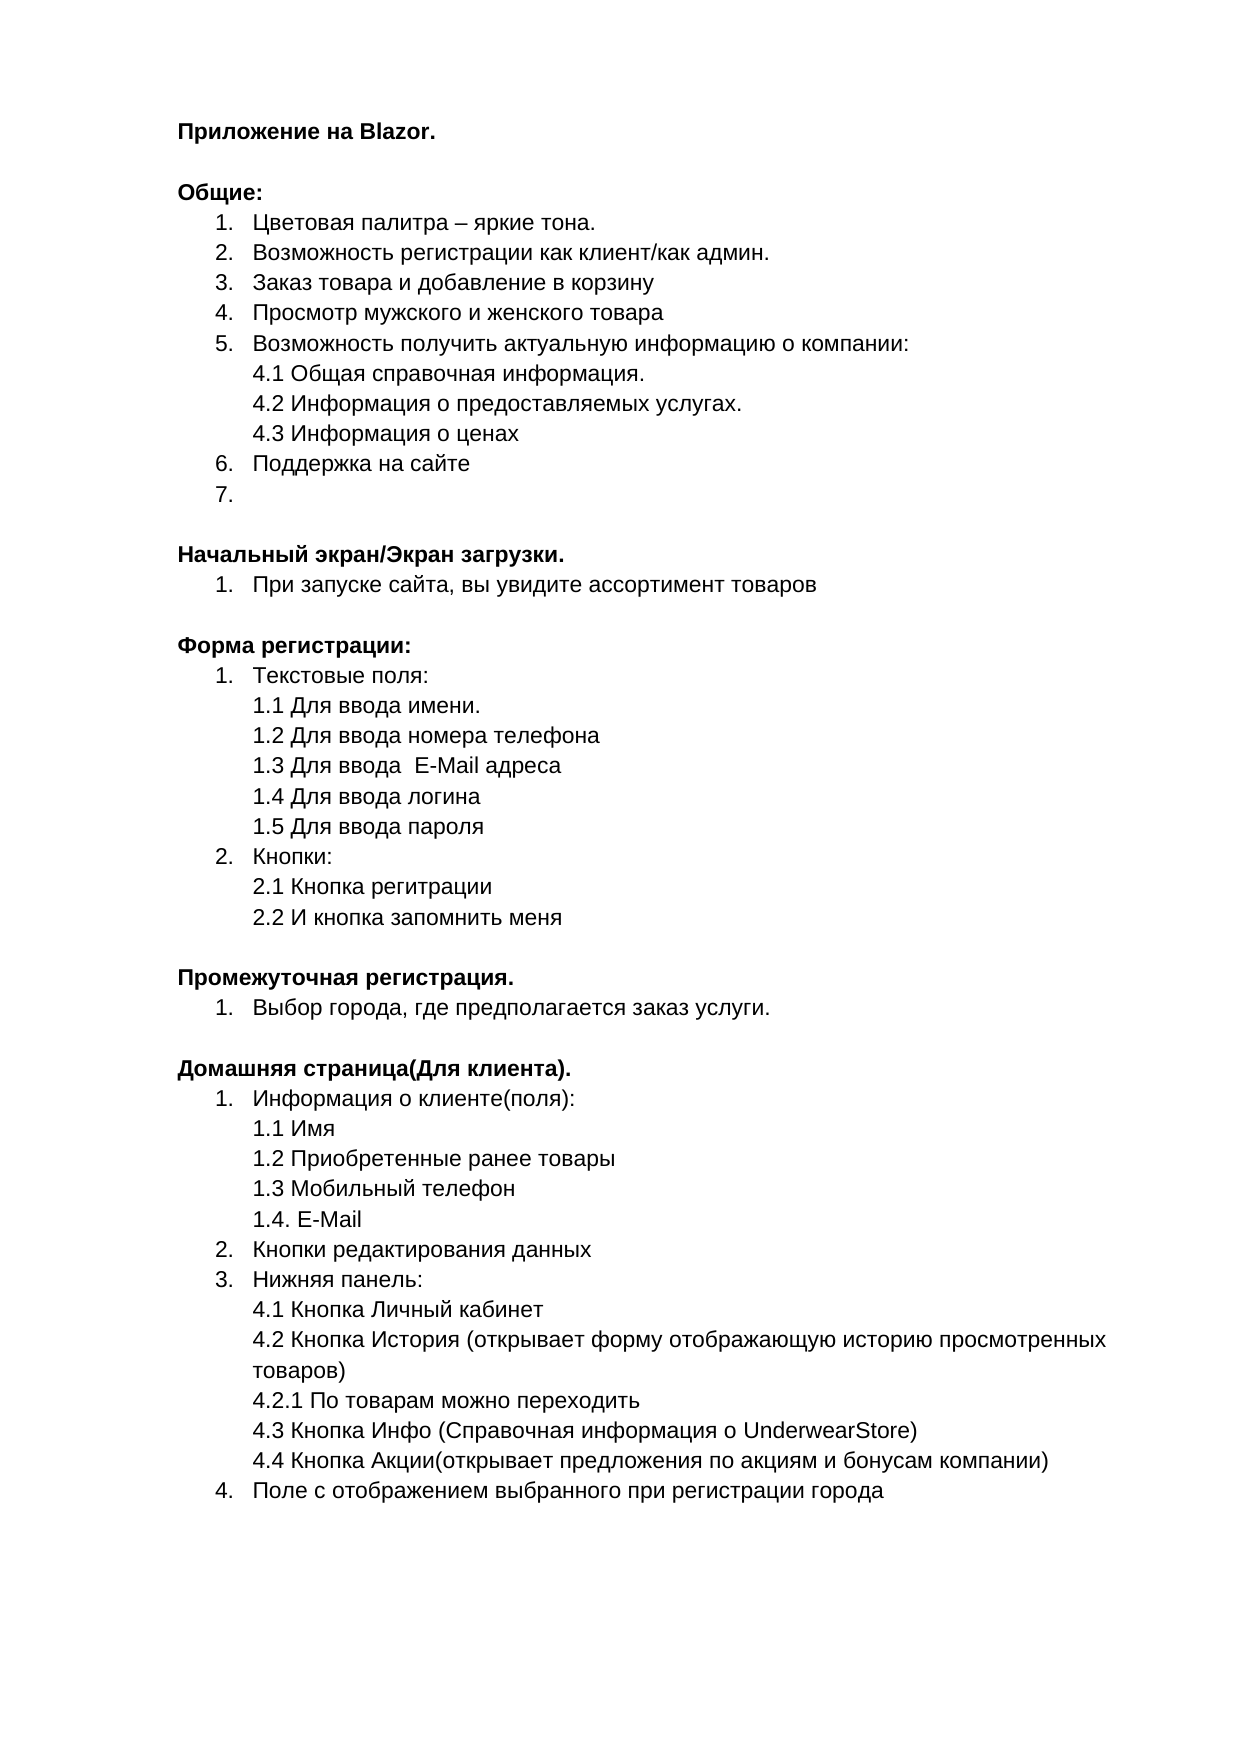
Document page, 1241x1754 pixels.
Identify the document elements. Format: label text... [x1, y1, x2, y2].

text 1.2 Приобретенные ранее товары [252, 1145, 1152, 1172]
list Заказ товара и добавление в корзину [215, 269, 1152, 296]
text 4.1 Кнопка Личный кабинет [252, 1296, 1152, 1323]
text 1.1 Имя [252, 1115, 1152, 1141]
text 2.2 И кнопка запомнить меня [252, 903, 1152, 930]
text Общие: [177, 178, 1152, 205]
text 1.5 Для ввода пароля [252, 813, 1152, 839]
text Приложение на Blazor. [177, 118, 1152, 144]
list Текстовые поля: [215, 662, 1152, 688]
list При запуске сайта, вы увидите ассортимент товаров [215, 571, 1152, 598]
list Информация о клиенте(поля): [215, 1085, 1152, 1111]
text 2.1 Кнопка регитрации [252, 873, 1152, 900]
list Нижняя панель: [215, 1266, 1152, 1292]
text Форма регистрации: [177, 632, 1152, 658]
text 4.2 Информация о предоставляемых услугах. [252, 390, 1152, 416]
text 4.2.1 По товарам можно переходить [252, 1387, 1152, 1413]
text Домашняя страница(Для клиента). [177, 1054, 1152, 1081]
text 4.4 Кнопка Акции(открывает предложения по акциям и бонусам компании) [252, 1447, 1152, 1474]
list Цветовая палитра – яркие тона. [215, 209, 1152, 235]
text 1.4. E-Mail [252, 1206, 1152, 1232]
text 1.1 Для ввода имени. [252, 692, 1152, 718]
list Возможность регистрации как клиент/как админ. [215, 239, 1152, 265]
text 4.1 Общая справочная информация. [252, 360, 1152, 386]
list Выбор города, где предполагается заказ услуги. [215, 994, 1152, 1021]
list Возможность получить актуальную информацию о компании: [215, 329, 1152, 356]
list Кнопки: [215, 843, 1152, 869]
text 1.3 Мобильный телефон [252, 1175, 1152, 1202]
text 4.2 Кнопка История (открывает форму отображающую историю просмотренных товаров) [252, 1326, 1152, 1383]
list Просмотр мужского и женского товара [215, 299, 1152, 326]
list Поле с отображением выбранного при регистрации города [215, 1477, 1152, 1504]
list Кнопки редактирования данных [215, 1236, 1152, 1262]
text Начальный экран/Экран загрузки. [177, 541, 1152, 567]
text 1.3 Для ввода E-Mail адреса [252, 752, 1152, 779]
text 1.2 Для ввода номера телефона [252, 722, 1152, 749]
text 4.3 Кнопка Инфо (Справочная информация о UnderwearStore) [252, 1417, 1152, 1443]
text 1.4 Для ввода логина [252, 783, 1152, 809]
text Промежуточная регистрация. [177, 964, 1152, 990]
text 4.3 Информация о ценах [252, 420, 1152, 447]
list Поддержка на сайте [215, 450, 1152, 477]
